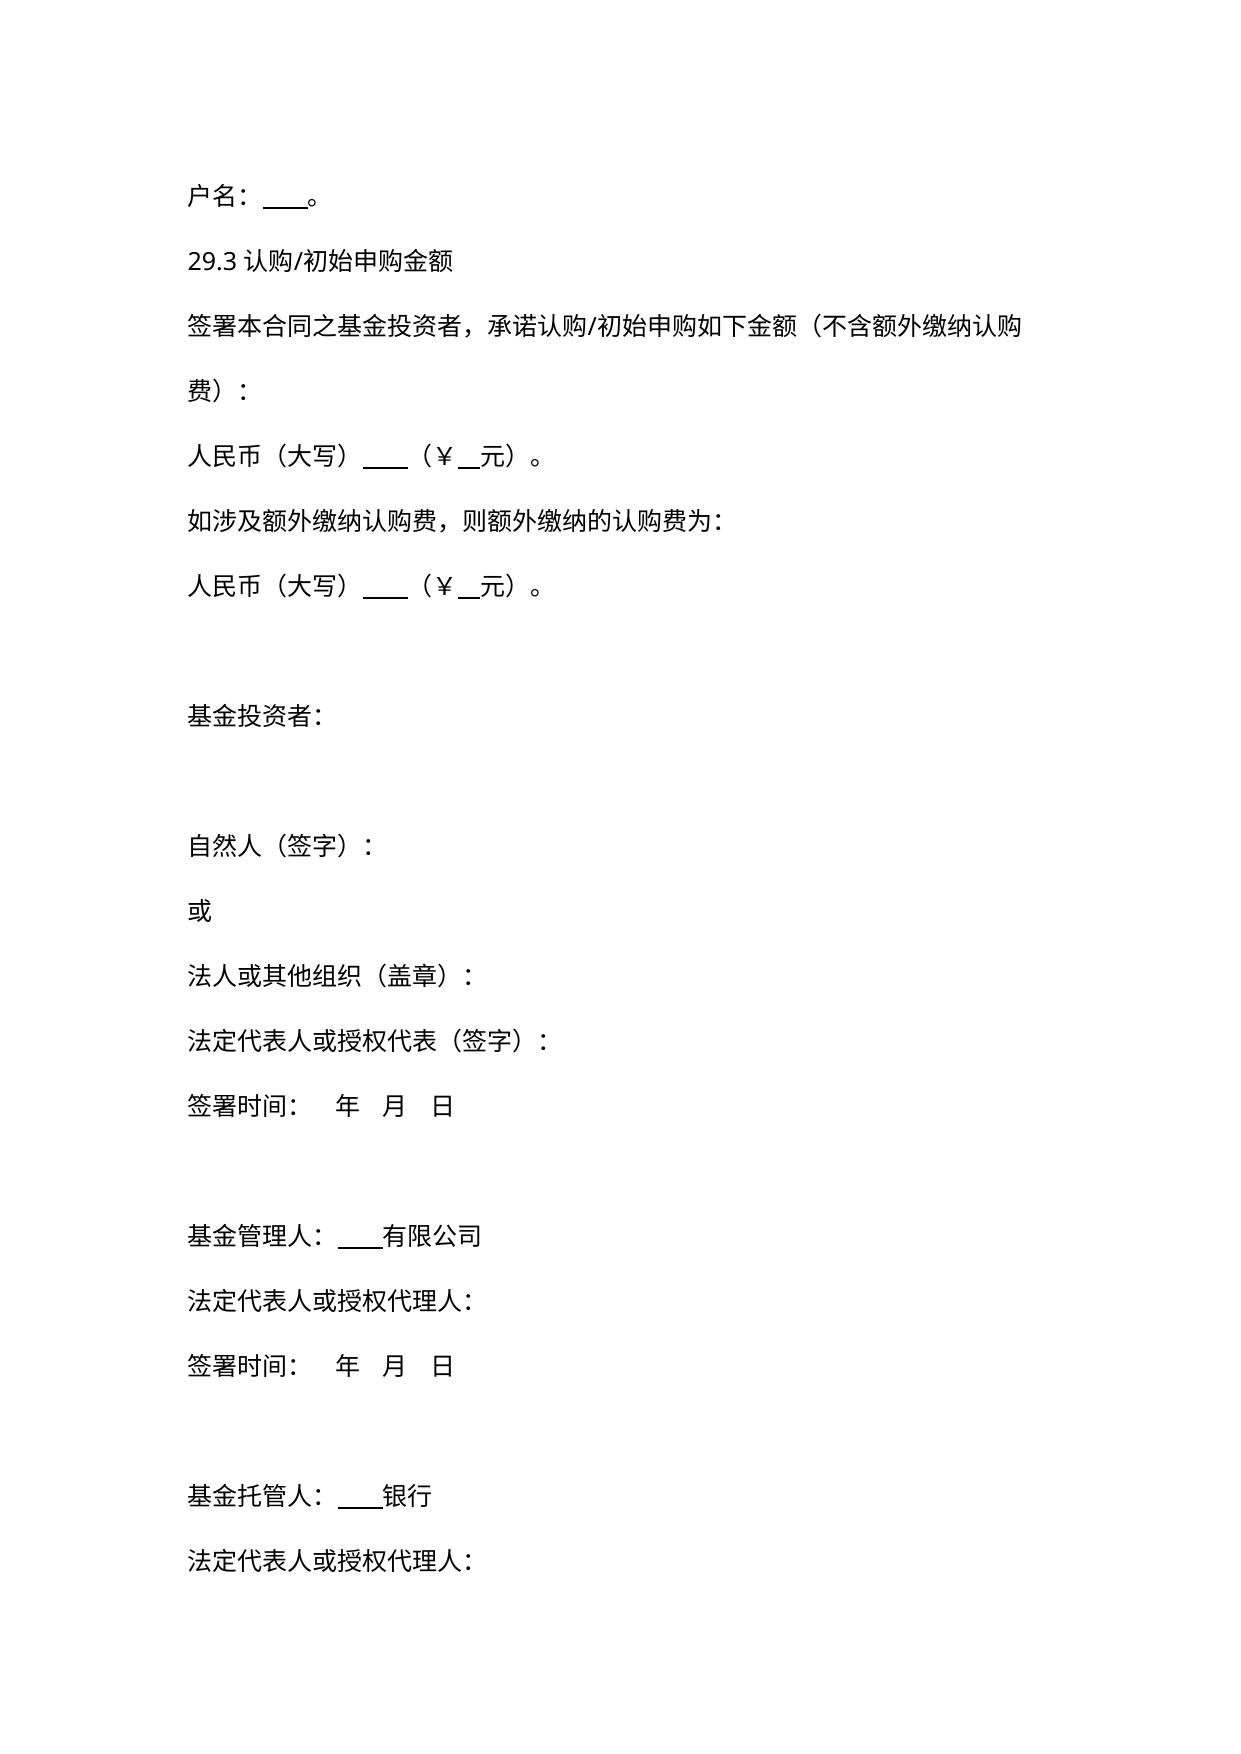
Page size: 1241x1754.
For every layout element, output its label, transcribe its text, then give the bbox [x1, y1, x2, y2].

text 基金投资者： [187, 682, 1053, 747]
text 如涉及额外缴纳认购费，则额外缴纳的认购费为： [187, 487, 1053, 552]
text 签署时间： 年 月 日 [187, 1072, 1053, 1137]
text 法定代表人或授权代理人： [187, 1527, 1053, 1592]
text 自然人（签字）： [187, 812, 1053, 877]
text 签署时间： 年 月 日 [187, 1332, 1053, 1397]
text 人民币（大写） （￥ 元）。 [187, 422, 1053, 487]
text 或 [187, 877, 1053, 942]
text 基金管理人： 有限公司 [187, 1202, 1053, 1267]
text 法定代表人或授权代理人： [187, 1267, 1053, 1332]
text 法定代表人或授权代表（签字）： [187, 1007, 1053, 1072]
text 签署本合同之基金投资者，承诺认购/初始申购如下金额（不含额外缴纳认购费）： [187, 292, 1053, 422]
text 人民币（大写） （￥ 元）。 [187, 552, 1053, 617]
text 户名： 。 [187, 162, 1053, 227]
text 基金托管人： 银行 [187, 1462, 1053, 1527]
text 法人或其他组织（盖章）： [187, 942, 1053, 1007]
text 29.3 认购/初始申购金额 [187, 227, 1053, 292]
